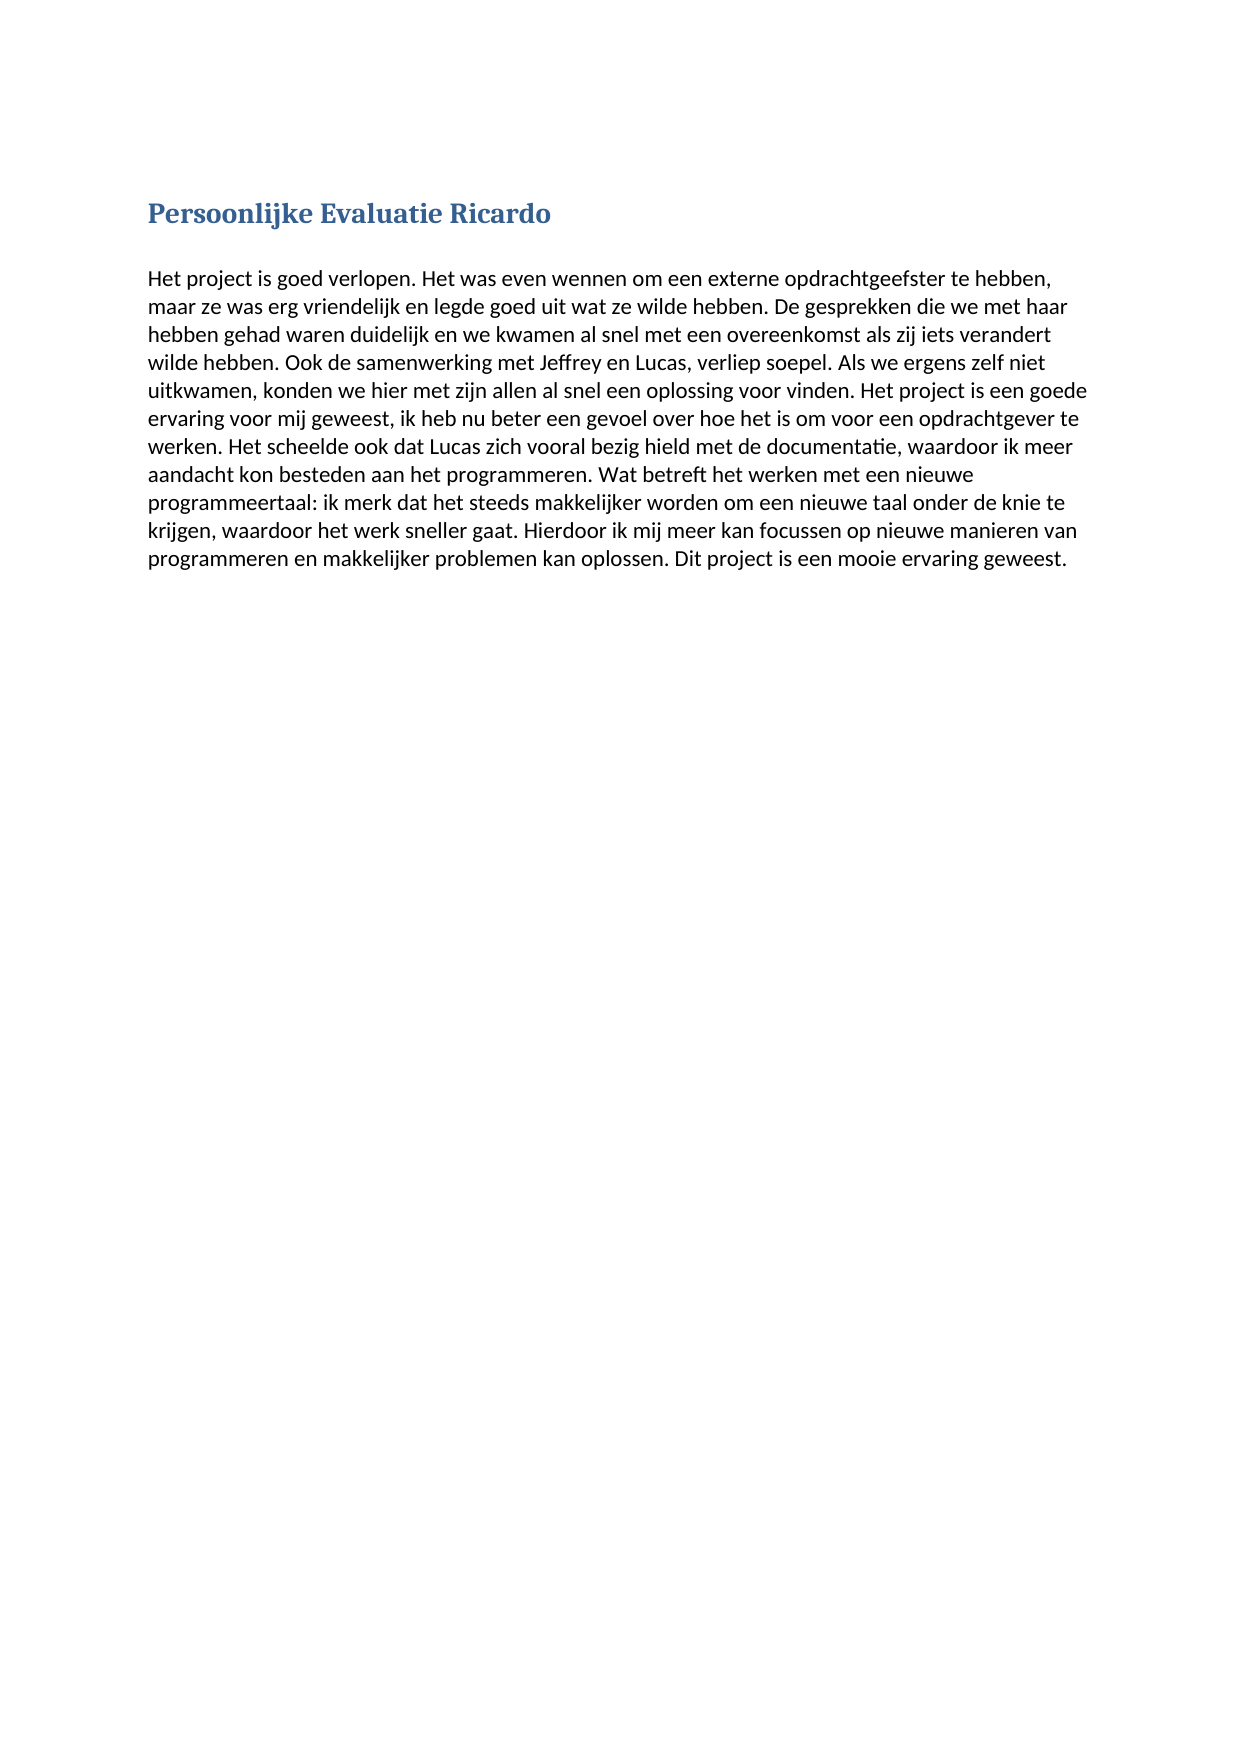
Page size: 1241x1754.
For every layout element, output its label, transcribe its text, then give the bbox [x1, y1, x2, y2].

subtitle Persoonlijke Evaluatie Ricardo [148, 198, 1093, 231]
text Het project is goed verlopen. Het was even wennen om een externe opdrachtgeefster te hebben, maar ze was erg vriendelijk en legde goed uit wat ze wilde hebben. De gesprekken die we met haar hebben gehad waren duidelijk en we kwamen al snel met een overeenkomst als zij iets verandert wilde hebben. Ook de samenwerking met Jeffrey en Lucas, verliep soepel. Als we ergens zelf niet uitkwamen, konden we hier met zijn allen al snel een oplossing voor vinden. Het project is een goede ervaring voor mij geweest, ik heb nu beter een gevoel over hoe het is om voor een opdrachtgever te werken. Het scheelde ook dat Lucas zich vooral bezig hield met de documentatie, waardoor ik meer aandacht kon besteden aan het programmeren. Wat betreft het werken met een nieuwe programmeertaal: ik merk dat het steeds makkelijker worden om een nieuwe taal onder de knie te krijgen, waardoor het werk sneller gaat. Hierdoor ik mij meer kan focussen op nieuwe manieren van programmeren en makkelijker problemen kan oplossen. Dit project is een mooie ervaring geweest. [148, 264, 1093, 572]
